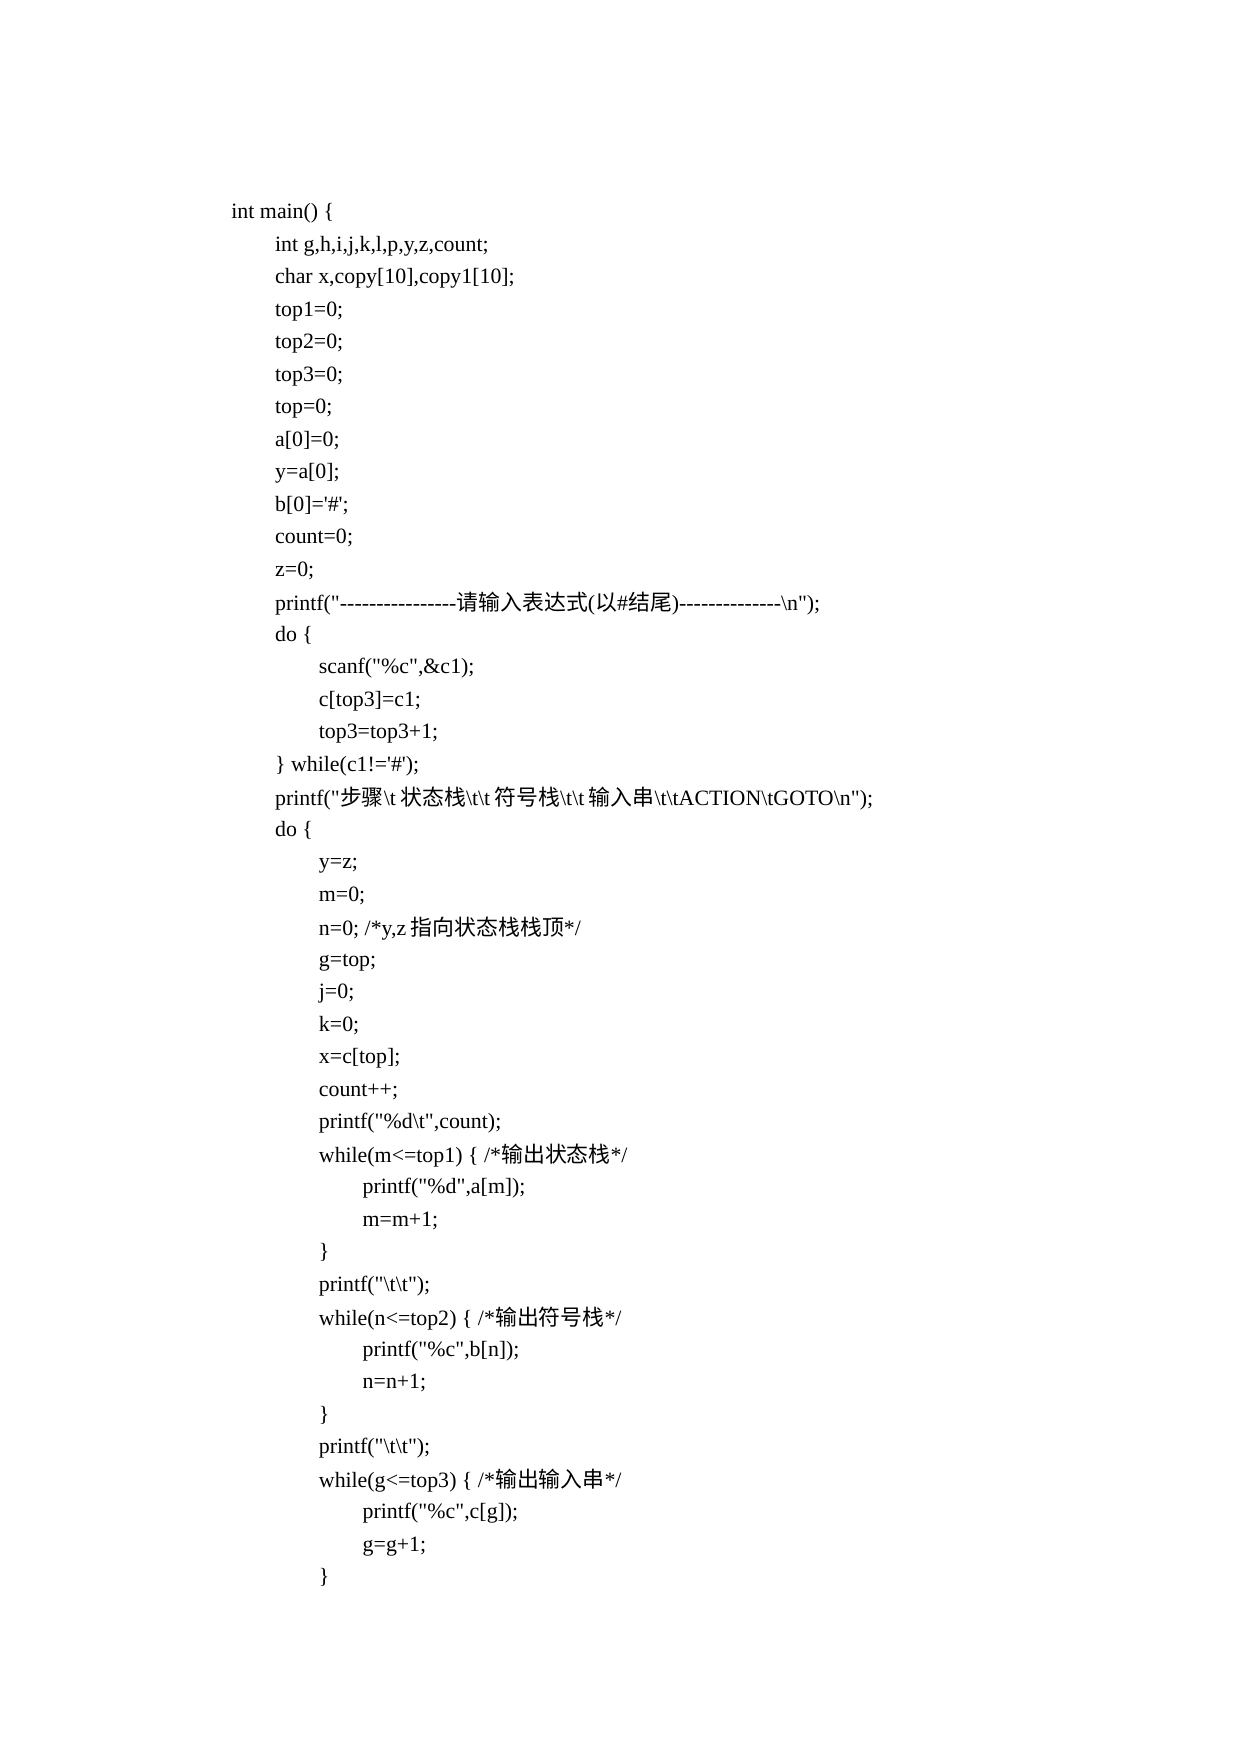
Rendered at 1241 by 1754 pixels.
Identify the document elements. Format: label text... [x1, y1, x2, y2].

text y=z; [231, 844, 1053, 877]
text top1=0; [231, 292, 1053, 324]
text } [231, 1397, 1053, 1429]
text } [231, 1234, 1053, 1267]
text m=m+1; [231, 1202, 1053, 1234]
text n=0; /*y,z指向状态栈栈顶*/ [231, 909, 1053, 942]
text int main() { [231, 194, 1053, 227]
text g=g+1; [231, 1527, 1053, 1559]
text printf("\t\t"); [231, 1267, 1053, 1299]
text printf("%d",a[m]); [231, 1169, 1053, 1202]
text printf("%c",c[g]); [231, 1494, 1053, 1527]
text while(n<=top2) { /*输出符号栈*/ [231, 1299, 1053, 1332]
text y=a[0]; [231, 454, 1053, 487]
text a[0]=0; [231, 422, 1053, 454]
text while(m<=top1) { /*输出状态栈*/ [231, 1137, 1053, 1169]
text do { [231, 812, 1053, 844]
text do { [231, 617, 1053, 649]
text k=0; [231, 1007, 1053, 1039]
text count++; [231, 1072, 1053, 1104]
text top3=top3+1; [231, 714, 1053, 747]
text m=0; [231, 877, 1053, 909]
text z=0; [231, 552, 1053, 584]
text count=0; [231, 519, 1053, 552]
text } [231, 1559, 1053, 1592]
text scanf("%c",&c1); [231, 649, 1053, 682]
text while(g<=top3) { /*输出输入串*/ [231, 1462, 1053, 1494]
text printf("%d\t",count); [231, 1104, 1053, 1137]
text c[top3]=c1; [231, 682, 1053, 714]
text x=c[top]; [231, 1039, 1053, 1072]
text g=top; [231, 942, 1053, 974]
text n=n+1; [231, 1364, 1053, 1397]
text printf("步骤\t状态栈\t\t符号栈\t\t输入串\t\tACTION\tGOTO\n"); [231, 779, 1053, 812]
text printf("----------------请输入表达式(以#结尾)--------------\n"); [231, 584, 1053, 617]
text int g,h,i,j,k,l,p,y,z,count; [231, 227, 1053, 259]
text b[0]='#'; [231, 487, 1053, 519]
text top3=0; [231, 357, 1053, 389]
text printf("\t\t"); [231, 1429, 1053, 1462]
text top2=0; [231, 324, 1053, 357]
text char x,copy[10],copy1[10]; [231, 259, 1053, 292]
text printf("%c",b[n]); [231, 1332, 1053, 1364]
text j=0; [231, 974, 1053, 1007]
text top=0; [231, 389, 1053, 422]
text } while(c1!='#'); [231, 747, 1053, 779]
